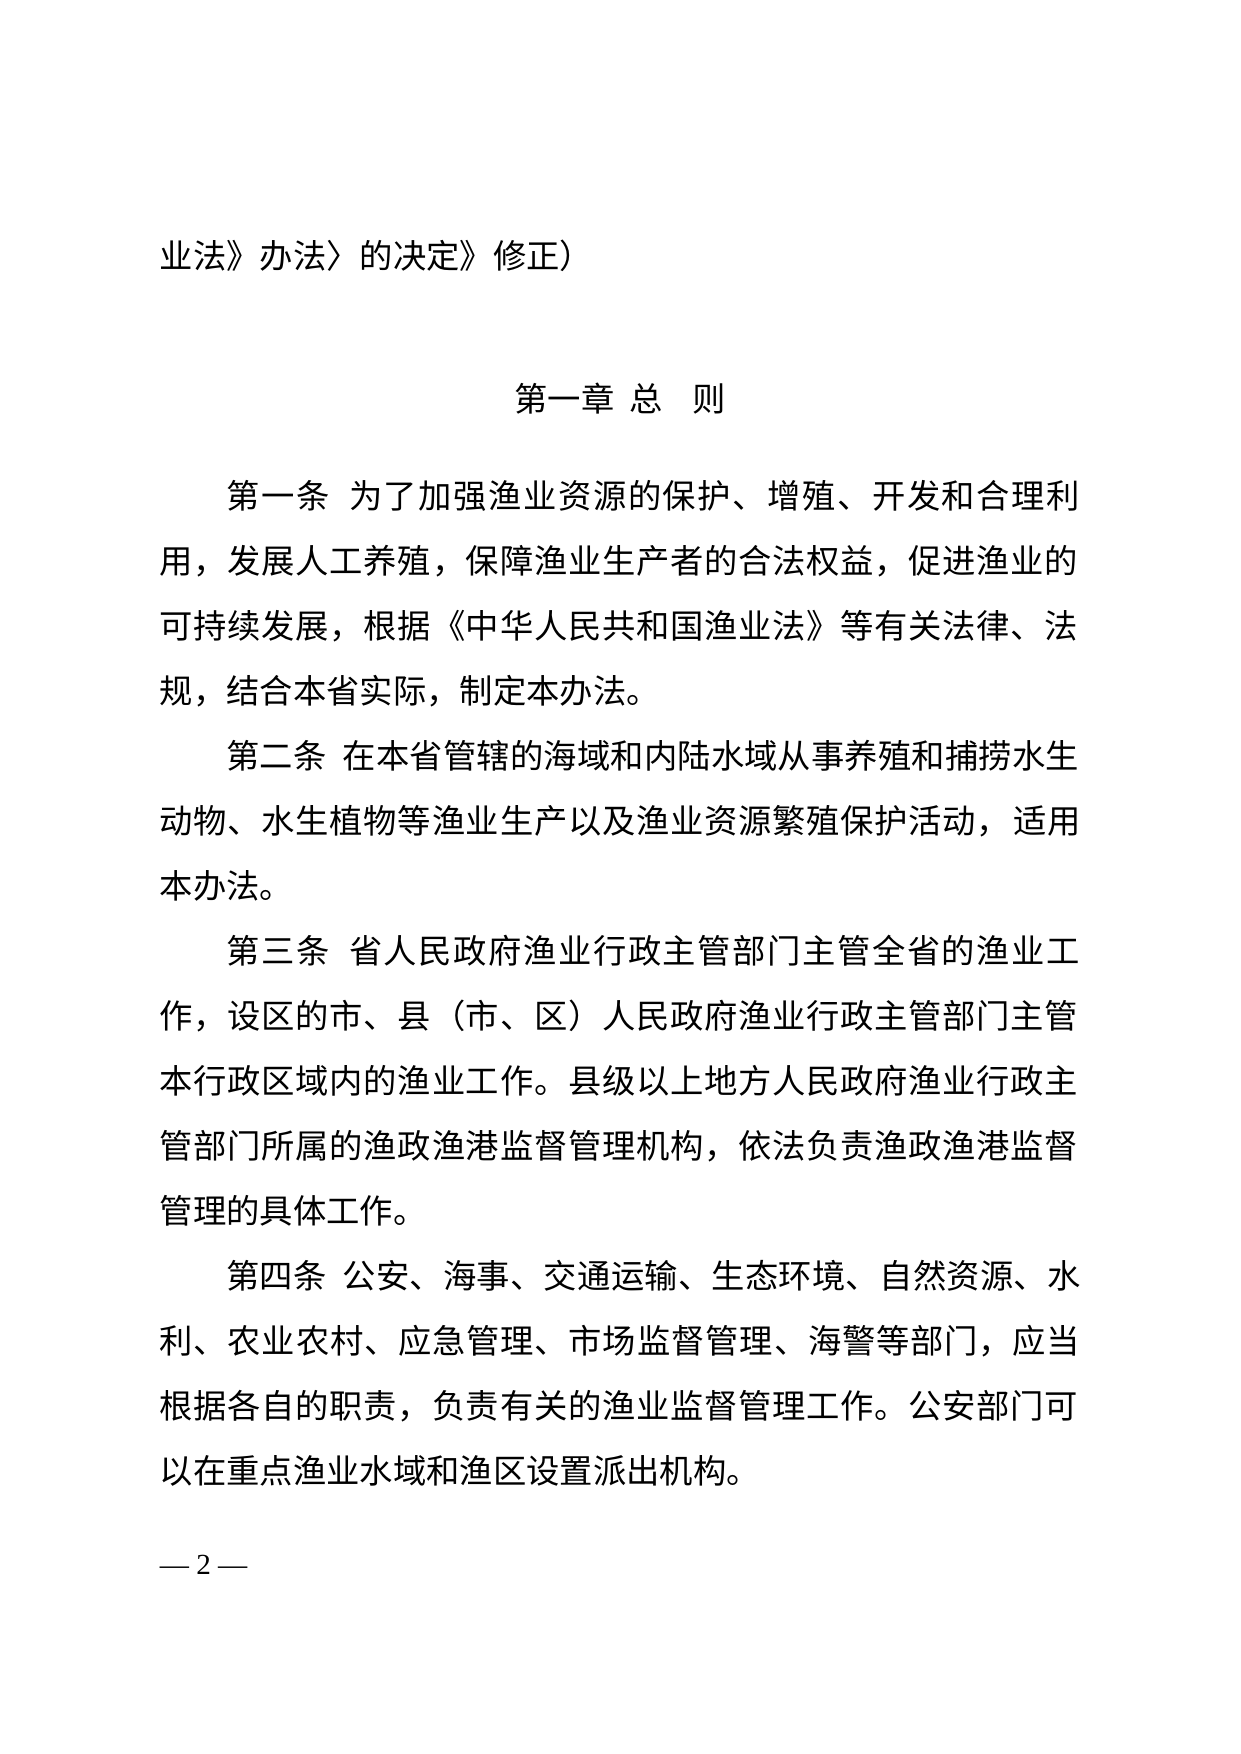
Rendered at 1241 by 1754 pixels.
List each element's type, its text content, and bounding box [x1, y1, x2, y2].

text 第三条 省人民政府渔业行政主管部门主管全省的渔业工作，设区的市、县（市、区）人民政府渔业行政主管部门主管本行政区域内的渔业工作。县级以上地方人民政府渔业行政主管部门所属的渔政渔港监督管理机构，依法负责渔政渔港监督管理的具体工作。 [159, 925, 1081, 1250]
text 第一章 总 则 [159, 372, 1081, 437]
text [159, 230, 1081, 295]
text 第二条 在本省管辖的海域和内陆水域从事养殖和捕捞水生动物、水生植物等渔业生产以及渔业资源繁殖保护活动，适用本办法。 [159, 730, 1081, 925]
text 第四条 公安、海事、交通运输、生态环境、自然资源、水利、农业农村、应急管理、市场监督管理、海警等部门，应当根据各自的职责，负责有关的渔业监督管理工作。公安部门可以在重点渔业水域和渔区设置派出机构。 [159, 1250, 1081, 1510]
text 第一条 为了加强渔业资源的保护、增殖、开发和合理利用，发展人工养殖，保障渔业生产者的合法权益，促进渔业的可持续发展，根据《中华人民共和国渔业法》等有关法律、法规，结合本省实际，制定本办法。 [159, 470, 1081, 730]
